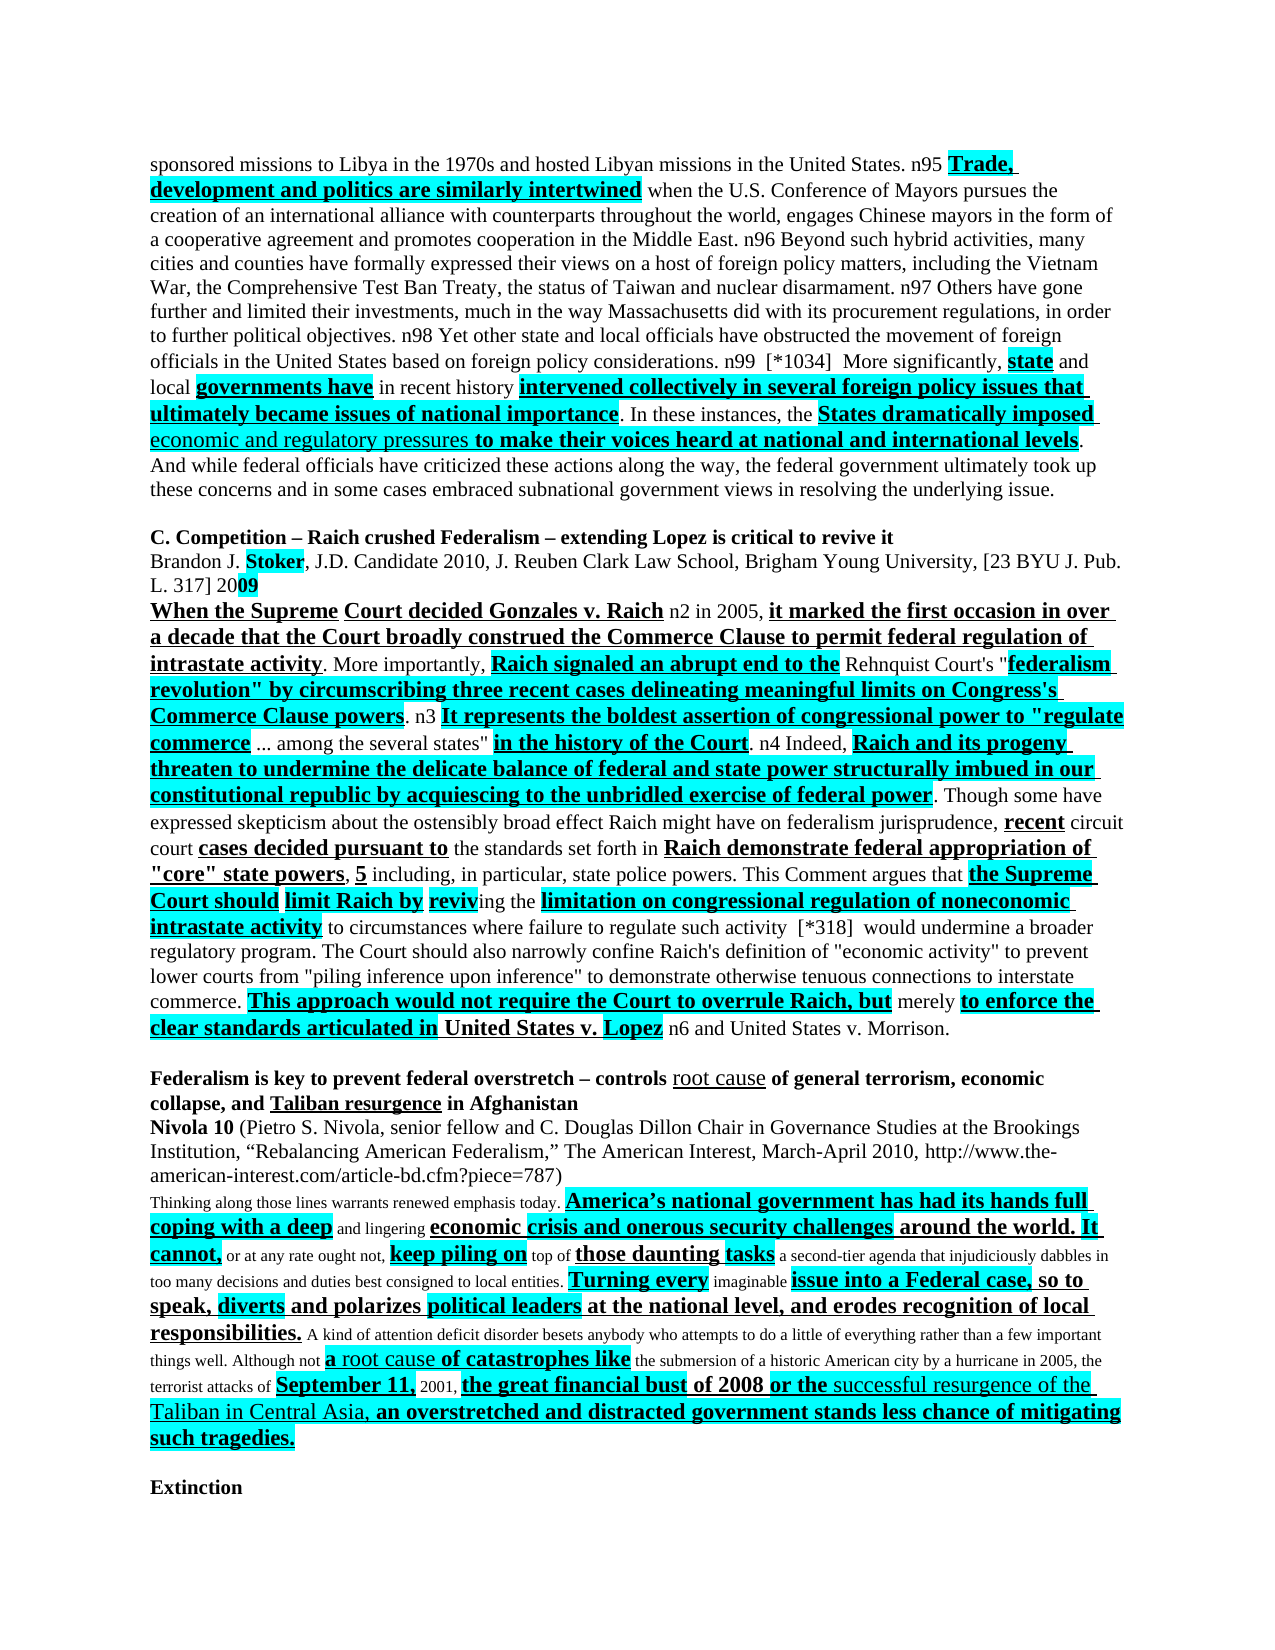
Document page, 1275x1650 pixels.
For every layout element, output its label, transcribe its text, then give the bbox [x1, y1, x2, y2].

text C. Competition – Raich crushed Federalism – extending Lopez is critical to revive it [150, 525, 1125, 549]
text Brandon J. Stoker, J.D. Candidate 2010, J. Reuben Clark Law School, Brigham Young University, [23 BYU J. Pub. L. 317] 2009 [258, 549, 1123, 597]
text Extinction [150, 1474, 1125, 1499]
text Nivola 10 (Pietro S. Nivola, senior fellow and C. Douglas Dillon Chair in Governance Studies at the Brookings Institution, “Rebalancing American Federalism,” The American Interest, March-April 2010, http://www.the-american-interest.com/article-bd.cfm?piece=787) [150, 1115, 1125, 1187]
text Thinking along those lines warrants renewed emphasis today. America’s national government has had its hands full coping with a deep and lingering economic crisis and onerous security challenges around the world. It cannot, or at any rate ought not, keep piling on top of those daunting tasks a second-tier agenda that injudiciously dabbles in too many decisions and duties best consigned to local entities. Turning every imaginable issue into a Federal case, so to speak, diverts and polarizes political leaders at the national level, and erodes recognition of local responsibilities. A kind of attention deficit disorder besets anybody who attempts to do a little of everything rather than a few important things well. Although not a root cause of catastrophes like the submersion of a historic American city by a hurricane in 2005, the terrorist attacks of September 11, 2001, the great financial bust of 2008 or the successful resurgence of the Taliban in Central Asia, an overstretched and distracted government stands less chance of mitigating such tragedies. [150, 1187, 1125, 1451]
text When the Supreme Court decided Gonzales v. Raich n2 in 2005, it marked the first occasion in over a decade that the Court broadly construed the Commerce Clause to permit federal regulation of intrastate activity. More importantly, Raich signaled an abrupt end to the Rehnquist Court's "federalism revolution" by circumscribing three recent cases delineating meaningful limits on Congress's Commerce Clause powers. n3 It represents the boldest assertion of congressional power to "regulate commerce ... among the several states" in the history of the Court. n4 Indeed, Raich and its progeny threaten to undermine the delicate balance of federal and state power structurally imbued in our constitutional republic by acquiescing to the unbridled exercise of federal power. Though some have expressed skepticism about the ostensibly broad effect Raich might have on federalism jurisprudence, recent circuit court cases decided pursuant to the standards set forth in Raich demonstrate federal appropriation of "core" state powers, 5 including, in particular, state police powers. This Comment argues that the Supreme Court should limit Raich by reviving the limitation on congressional regulation of noneconomic intrastate activity to circumstances where failure to regulate such activity [*318] would undermine a broader regulatory program. The Court should also narrowly confine Raich's definition of "economic activity" to prevent lower courts from "piling inference upon inference" to demonstrate otherwise tenuous connections to interstate commerce. This approach would not require the Court to overrule Raich, but merely to enforce the clear standards articulated in United States v. Lopez n6 and United States v. Morrison. [150, 597, 1125, 1040]
text Federalism is key to prevent federal overstretch – controls root cause of general terrorism, economic collapse, and Taliban resurgence in Afghanistan [150, 1064, 1125, 1115]
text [150, 150, 1125, 501]
